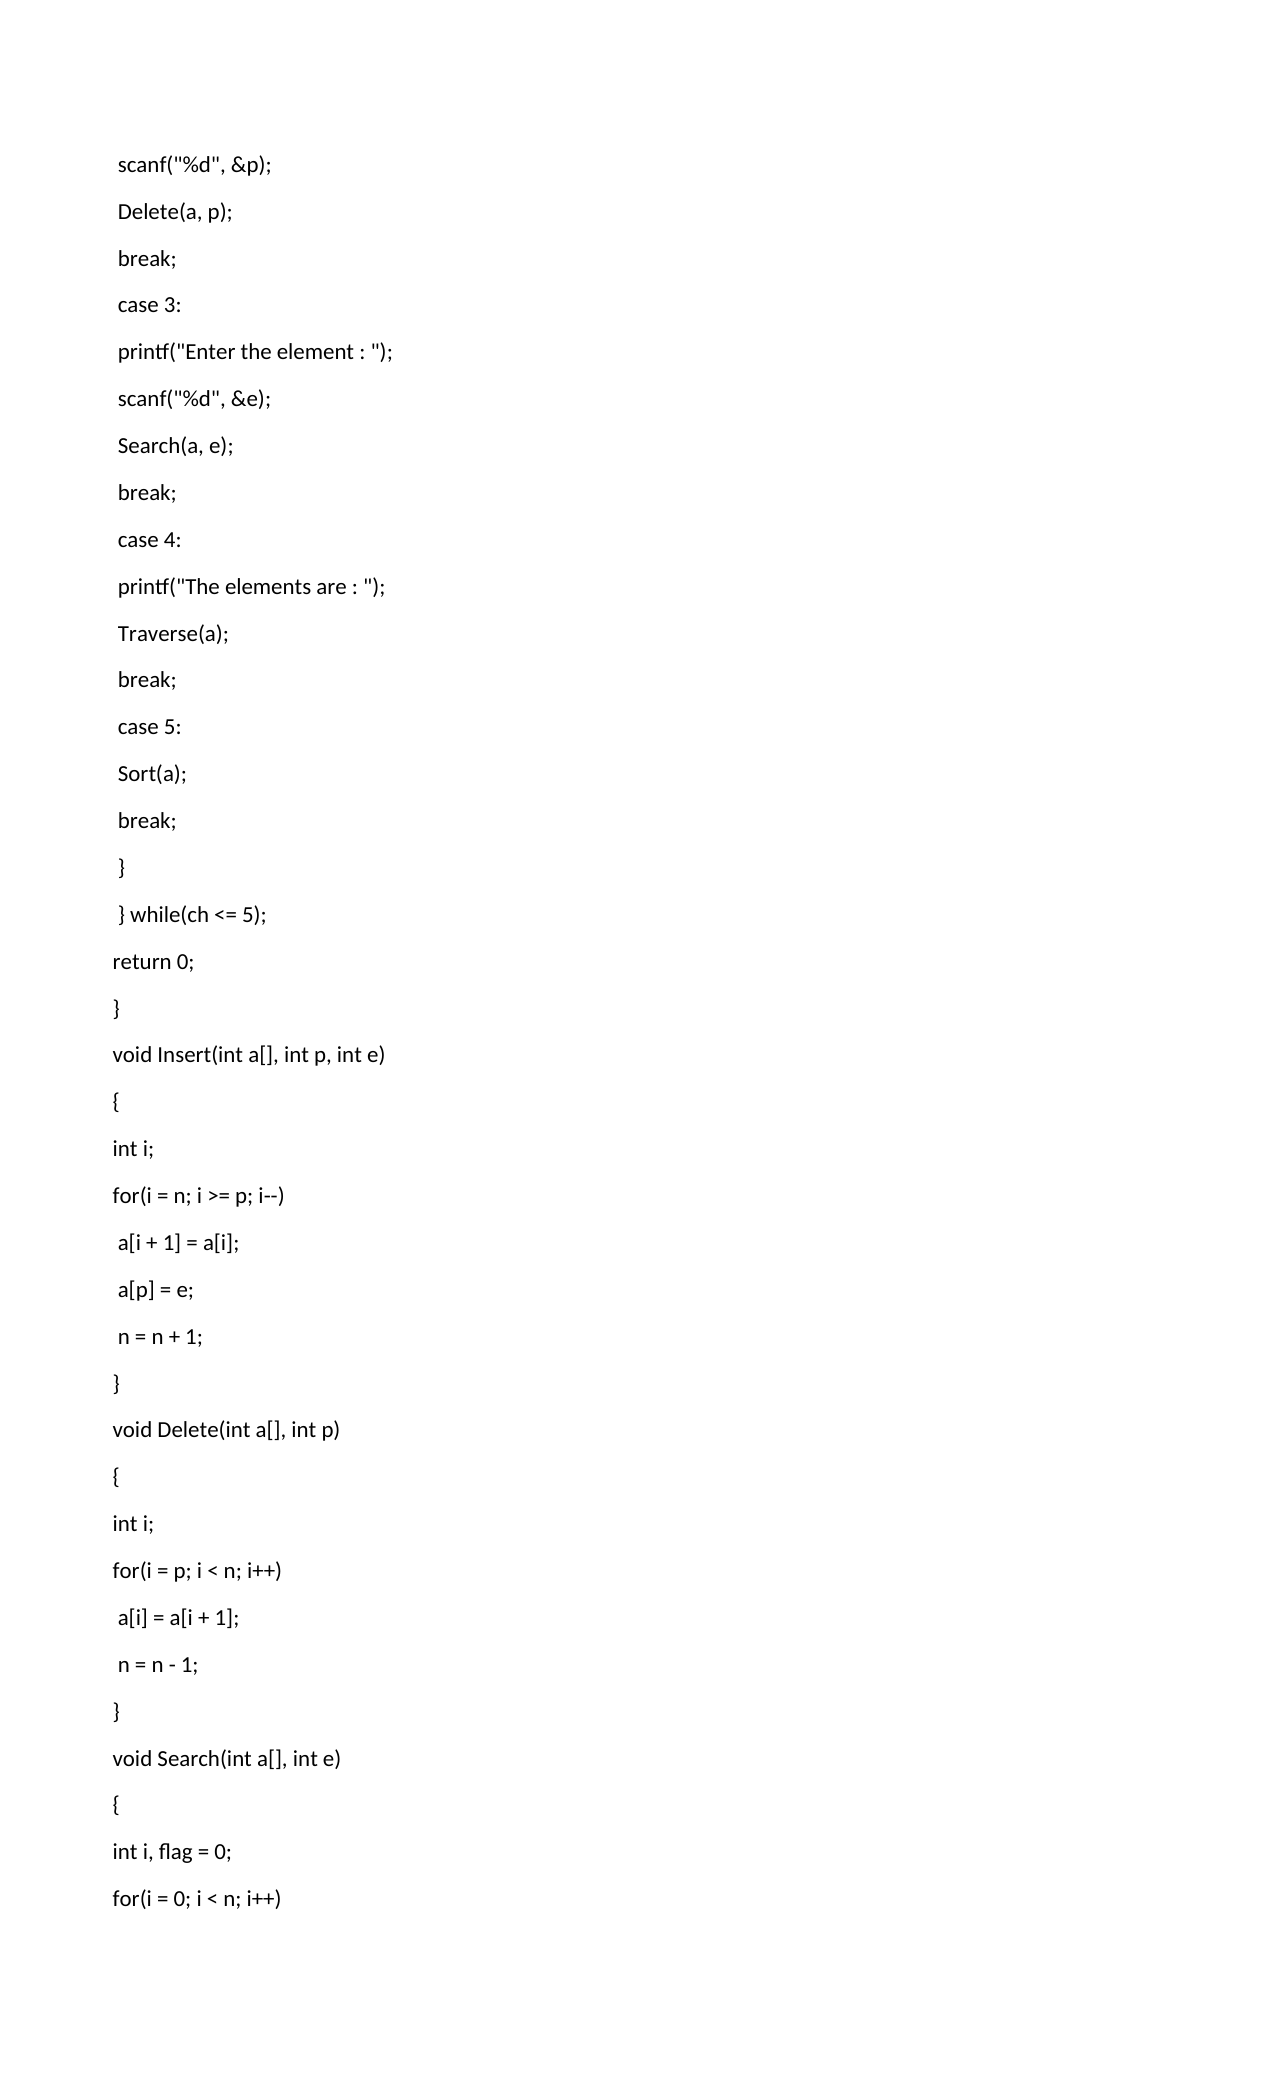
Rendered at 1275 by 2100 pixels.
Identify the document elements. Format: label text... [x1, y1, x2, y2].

text break; [112, 244, 1162, 272]
text { [112, 1462, 1162, 1491]
text } [112, 1697, 1162, 1725]
text n = n + 1; [112, 1322, 1162, 1350]
text int i, flag = 0; [112, 1837, 1162, 1866]
text { [112, 1087, 1162, 1116]
text Delete(a, p); [112, 197, 1162, 225]
text void Search(int a[], int e) [112, 1744, 1162, 1772]
text Search(a, e); [112, 431, 1162, 459]
text a[i + 1] = a[i]; [112, 1228, 1162, 1256]
text } [112, 853, 1162, 881]
text scanf("%d", &e); [112, 384, 1162, 412]
text n = n - 1; [112, 1650, 1162, 1678]
text break; [112, 806, 1162, 834]
text for(i = 0; i < n; i++) [112, 1884, 1162, 1912]
text { [112, 1791, 1162, 1819]
text printf("Enter the element : "); [112, 337, 1162, 366]
text a[i] = a[i + 1]; [112, 1603, 1162, 1631]
text for(i = n; i >= p; i--) [112, 1181, 1162, 1209]
text scanf("%d", &p); [112, 150, 1162, 178]
text int i; [112, 1509, 1162, 1537]
text break; [112, 478, 1162, 506]
text Sort(a); [112, 759, 1162, 787]
text case 3: [112, 291, 1162, 319]
text int i; [112, 1134, 1162, 1162]
text } while(ch <= 5); [112, 900, 1162, 928]
text a[p] = e; [112, 1275, 1162, 1303]
text } [112, 994, 1162, 1022]
text case 5: [112, 712, 1162, 741]
text } [112, 1369, 1162, 1397]
text Traverse(a); [112, 619, 1162, 647]
text printf("The elements are : "); [112, 572, 1162, 600]
text case 4: [112, 525, 1162, 553]
text void Insert(int a[], int p, int e) [112, 1041, 1162, 1069]
text void Delete(int a[], int p) [112, 1416, 1162, 1444]
text return 0; [112, 947, 1162, 975]
text for(i = p; i < n; i++) [112, 1556, 1162, 1584]
text break; [112, 666, 1162, 694]
